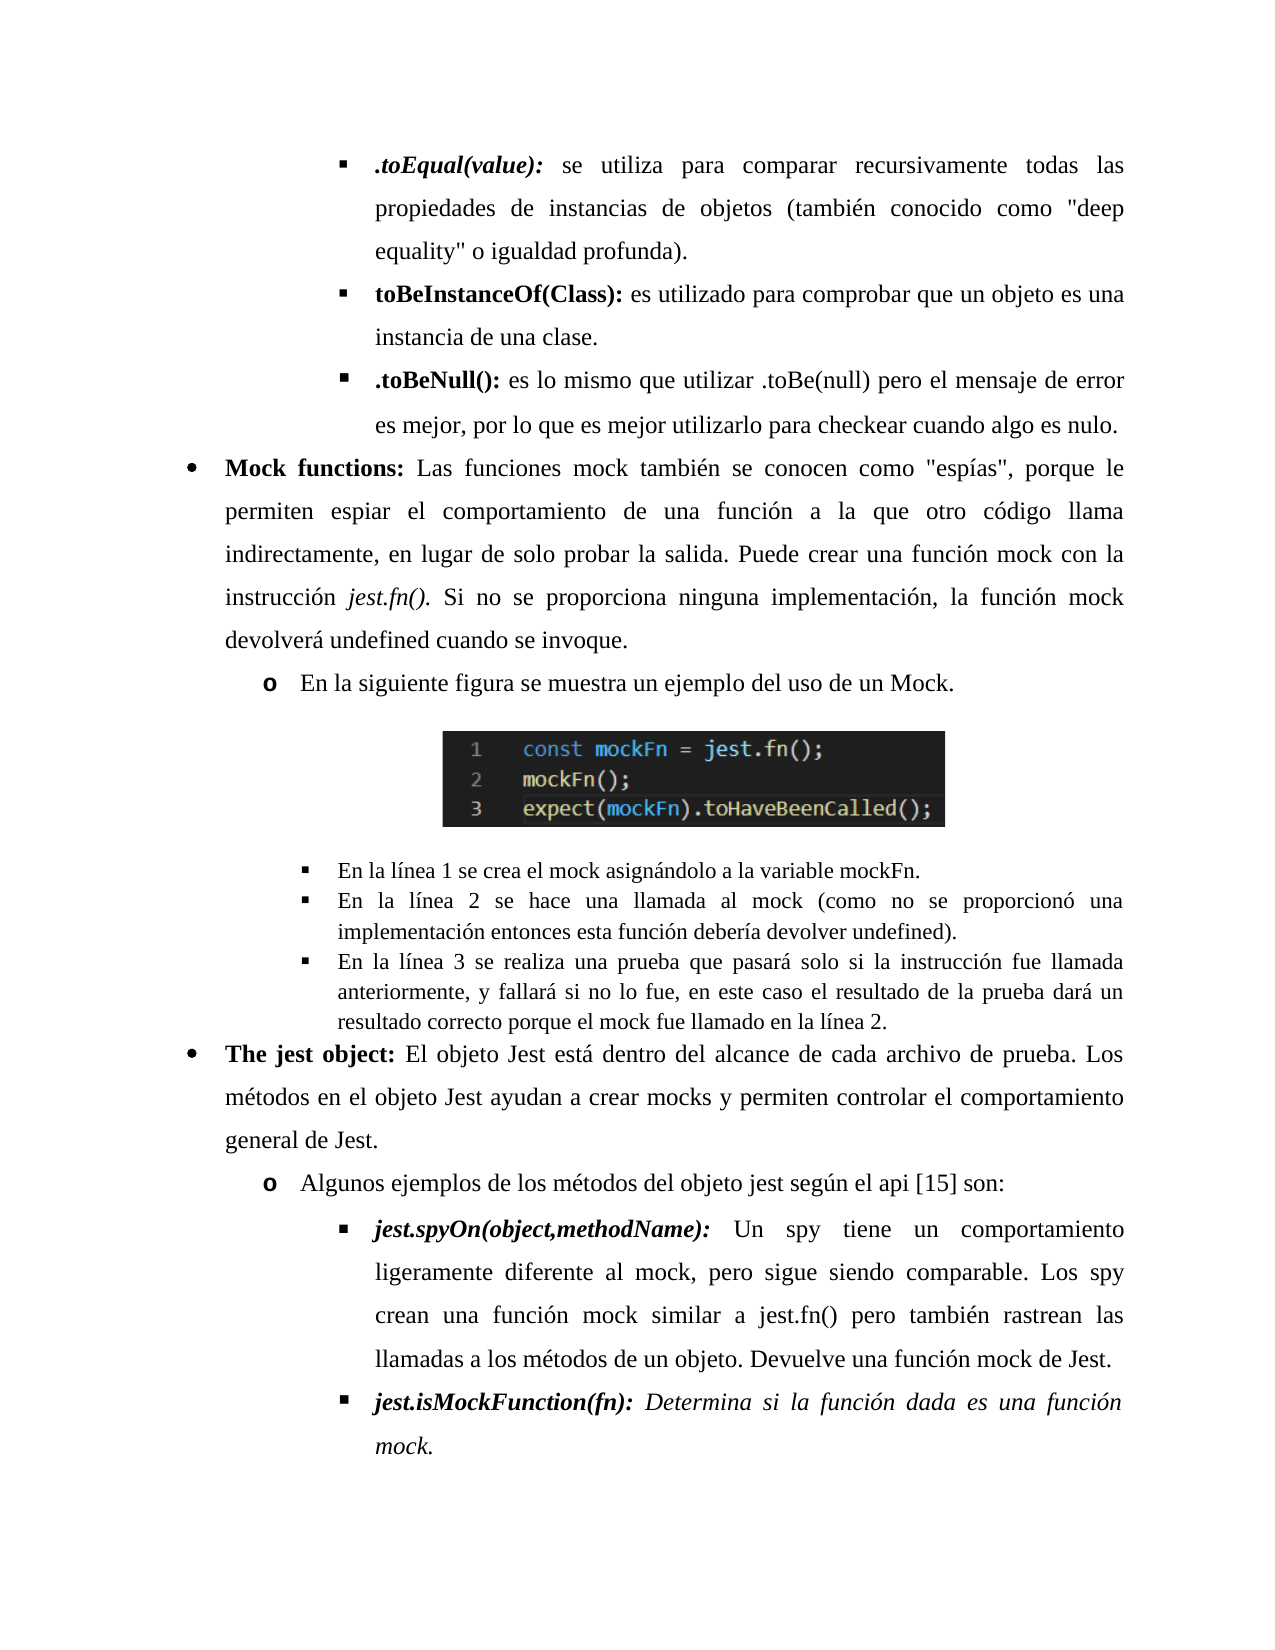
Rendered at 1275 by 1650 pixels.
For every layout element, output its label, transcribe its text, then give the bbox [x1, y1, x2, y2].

list The jest object: El objeto Jest está dentro del alcance de cada archivo de prueba. Los métodos en el objeto Jest ayudan a crear mocks y permiten controlar el comportamiento general de Jest. [187, 1039, 1125, 1154]
list toBeInstanceOf(Class): es utilizado para comprobar que un objeto es una instancia de una clase. [337, 279, 1125, 351]
list En la línea 3 se realiza una prueba que pasará solo si la instrucción fue llamada anteriormente, y fallará si no lo fue, en este caso el resultado de la prueba dará un resultado correcto porque el mock fue llamado en la línea 2. [300, 948, 1125, 1035]
list En la siguiente figura se muestra un ejemplo del uso de un Mock. [262, 668, 1125, 699]
list .toBeNull(): es lo mismo que utilizar .toBe(null) pero el mensaje de error es mejor, por lo que es mejor utilizarlo para checkear cuando algo es nulo. [337, 366, 1125, 438]
list Mock functions: Las funciones mock también se conocen como "espías", porque le permiten espiar el comportamiento de una función a la que otro código llama indirectamente, en lugar de solo probar la salida. Puede crear una función mock con la instrucción jest.fn(). Si no se proporciona ninguna implementación, la función mock devolverá undefined cuando se invoque. [187, 453, 1125, 654]
list Algunos ejemplos de los métodos del objeto jest según el api [15] son: [262, 1168, 1125, 1199]
list En la línea 2 se hace una llamada al mock (como no se proporcionó una implementación entonces esta función debería devolver undefined). [300, 888, 1125, 944]
list .toEqual(value): se utiliza para comparar recursivamente todas las propiedades de instancias de objetos (también conocido como "deep equality" o igualdad profunda). [337, 150, 1125, 265]
list jest.isMockFunction(fn): Determina si la función dada es una función mock. [337, 1387, 1125, 1459]
list jest.spyOn(object,methodName): Un spy tiene un comportamiento ligeramente diferente al mock, pero sigue siendo comparable. Los spy crean una función mock similar a jest.fn() pero también rastrean las llamadas a los métodos de un objeto. Devuelve una función mock de Jest. [337, 1214, 1125, 1372]
list En la línea 1 se crea el mock asignándolo a la variable mockFn. [300, 857, 1125, 884]
picture [442, 731, 946, 827]
